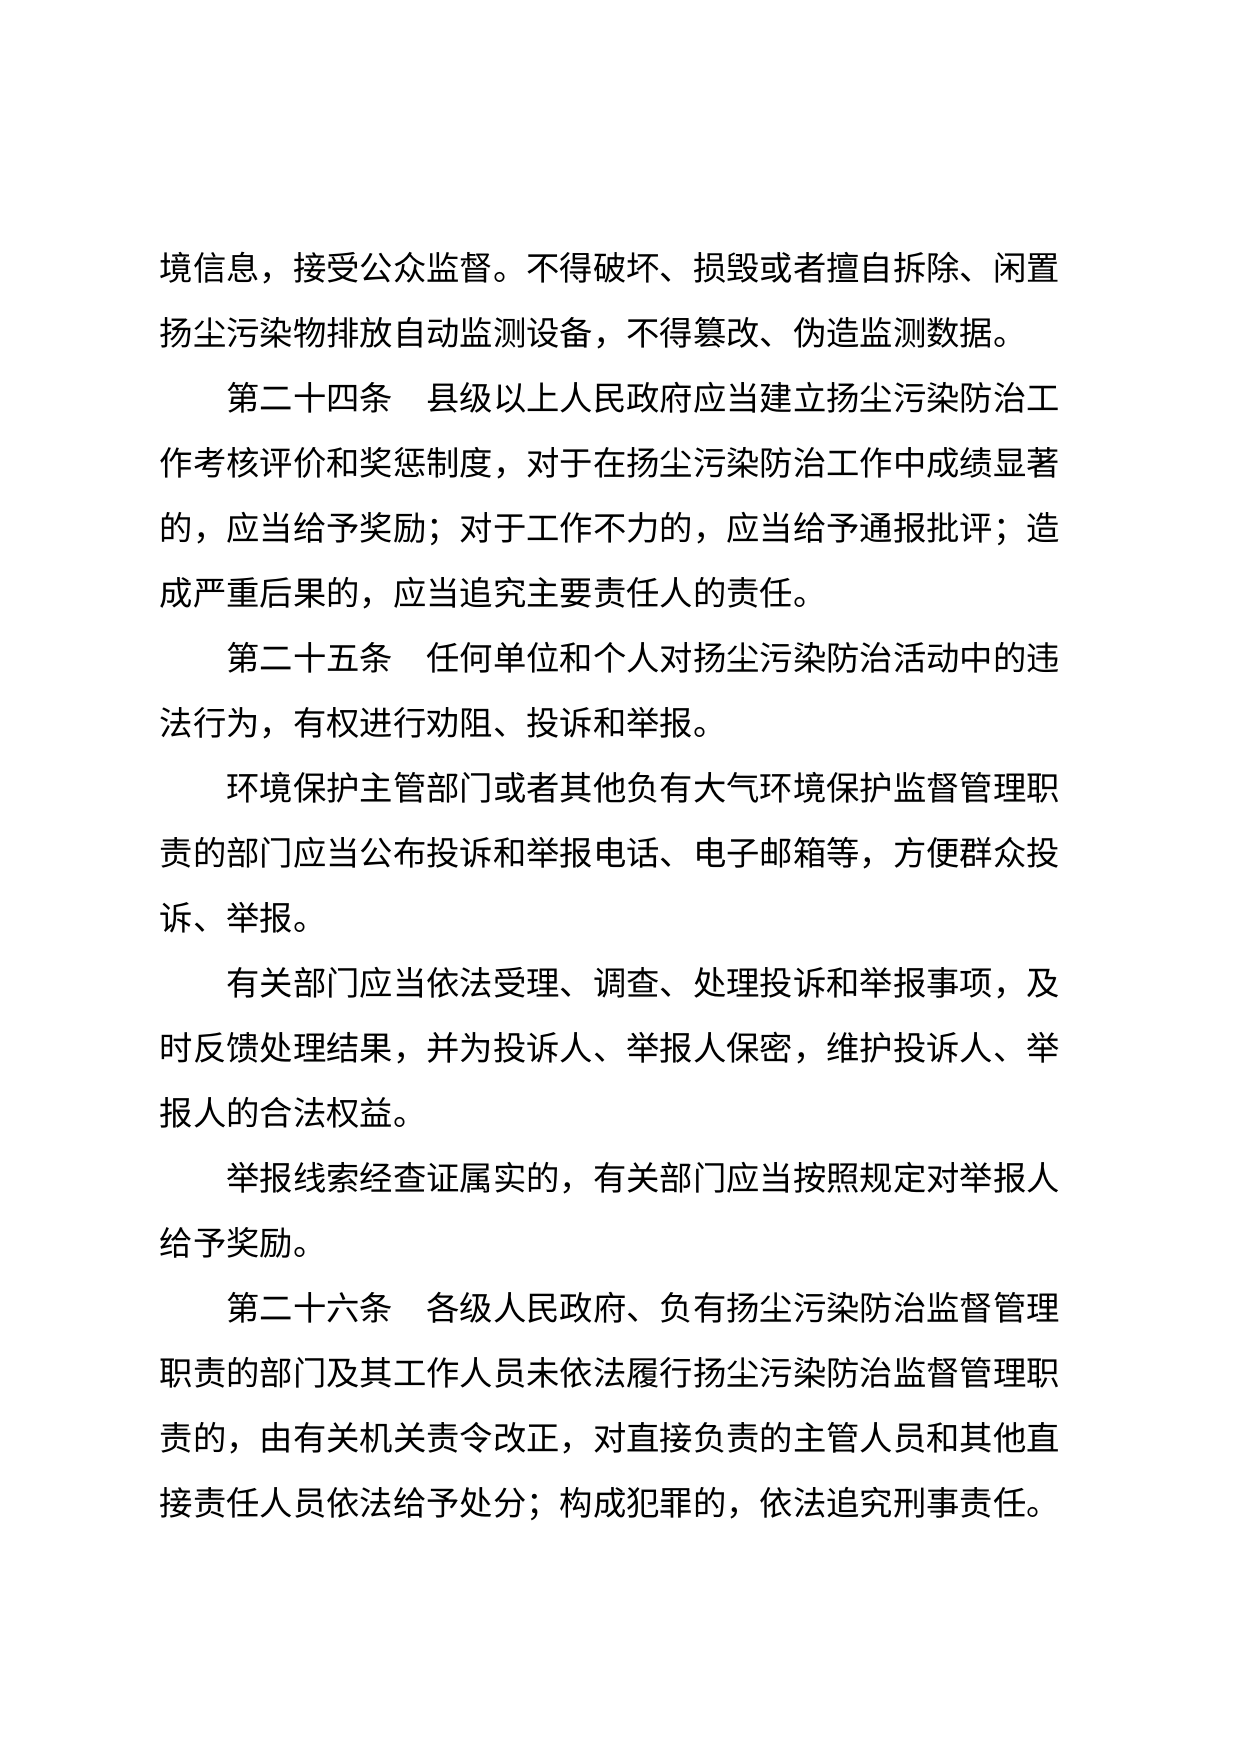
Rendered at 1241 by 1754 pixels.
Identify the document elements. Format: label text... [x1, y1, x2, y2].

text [159, 233, 1081, 363]
text 环境保护主管部门或者其他负有大气环境保护监督管理职责的部门应当公布投诉和举报电话、电子邮箱等，方便群众投诉、举报。 [159, 753, 1081, 948]
text 有关部门应当依法受理、调查、处理投诉和举报事项，及时反馈处理结果，并为投诉人、举报人保密，维护投诉人、举报人的合法权益。 [159, 948, 1081, 1143]
text 第二十四条 县级以上人民政府应当建立扬尘污染防治工作考核评价和奖惩制度，对于在扬尘污染防治工作中成绩显著的，应当给予奖励；对于工作不力的，应当给予通报批评；造成严重后果的，应当追究主要责任人的责任。 [159, 363, 1081, 623]
text 第二十五条 任何单位和个人对扬尘污染防治活动中的违法行为，有权进行劝阻、投诉和举报。 [159, 623, 1081, 753]
text 第二十六条 各级人民政府、负有扬尘污染防治监督管理职责的部门及其工作人员未依法履行扬尘污染防治监督管理职责的，由有关机关责令改正，对直接负责的主管人员和其他直接责任人员依法给予处分；构成犯罪的，依法追究刑事责任。 [159, 1273, 1081, 1533]
text 举报线索经查证属实的，有关部门应当按照规定对举报人给予奖励。 [159, 1143, 1081, 1273]
